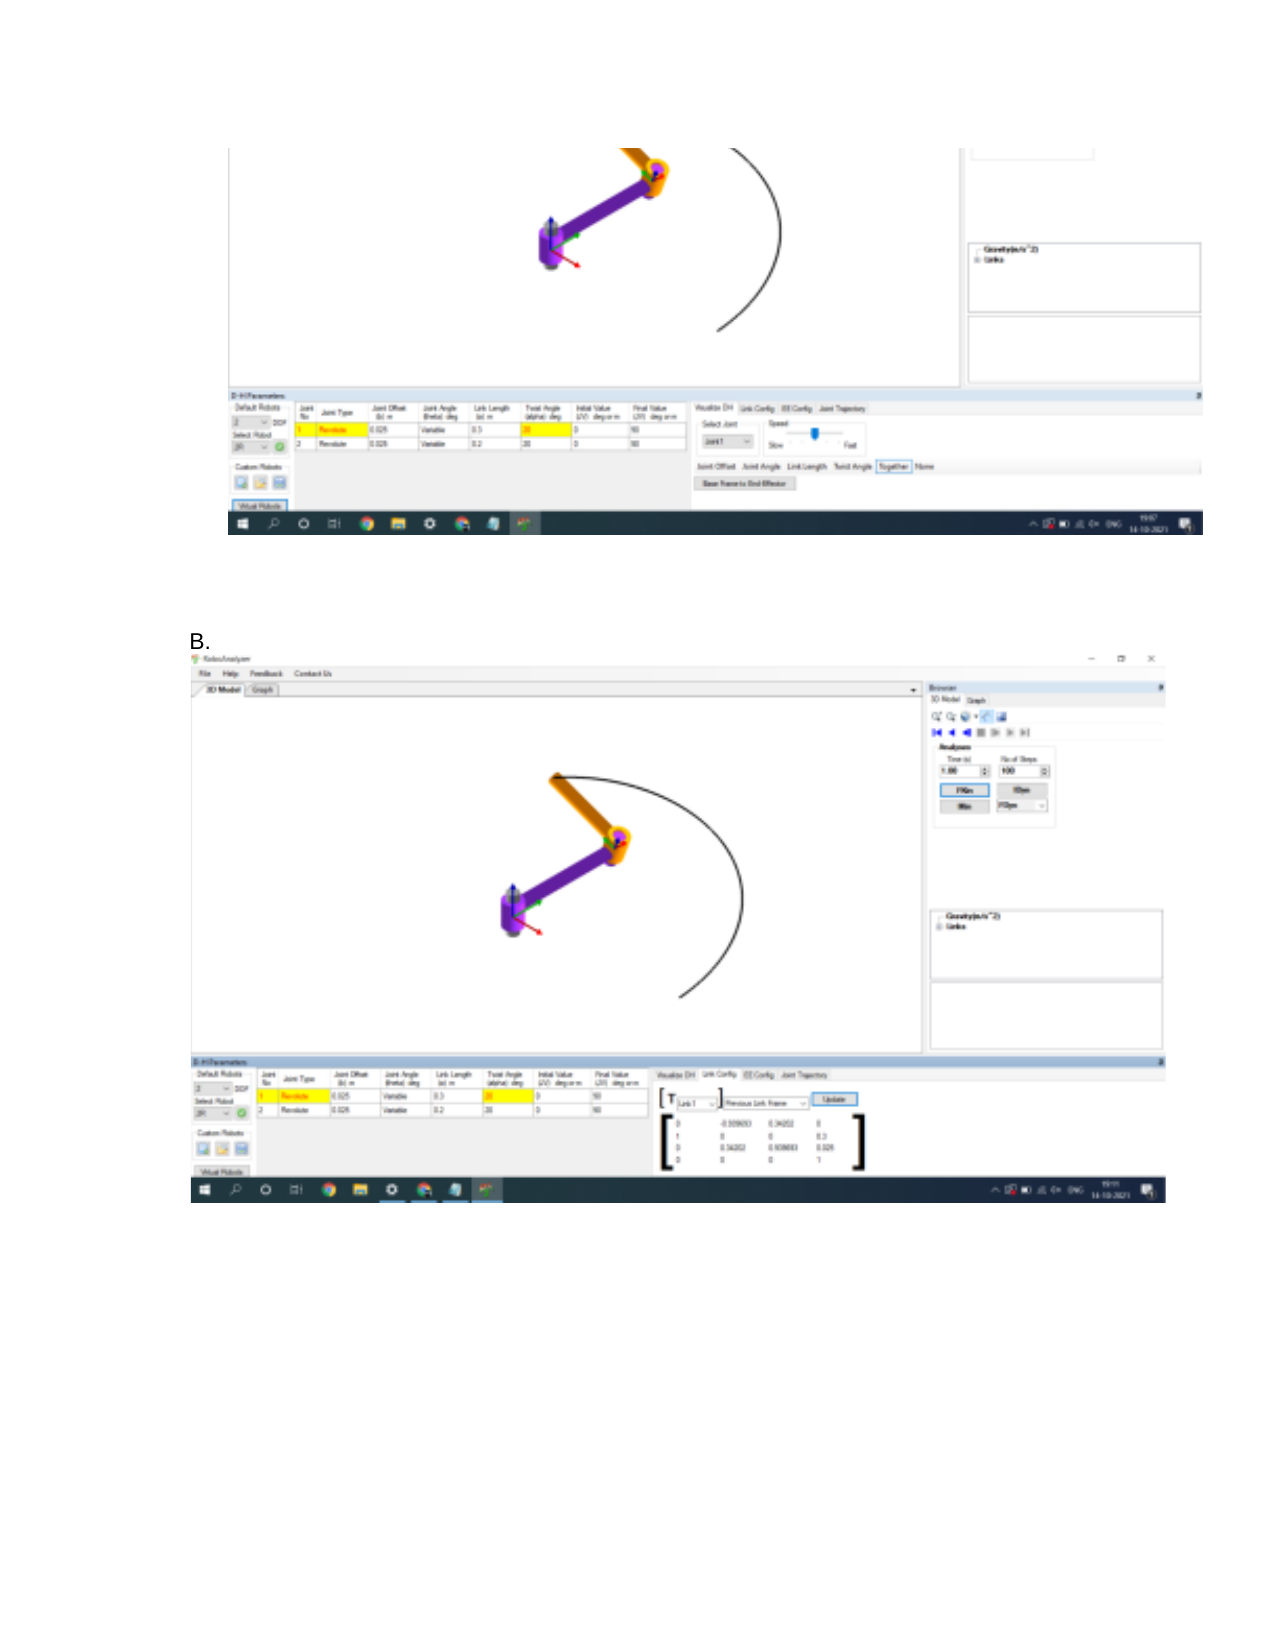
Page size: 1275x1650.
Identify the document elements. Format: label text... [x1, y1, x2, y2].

picture [228, 148, 1203, 535]
picture [190, 654, 1166, 1203]
